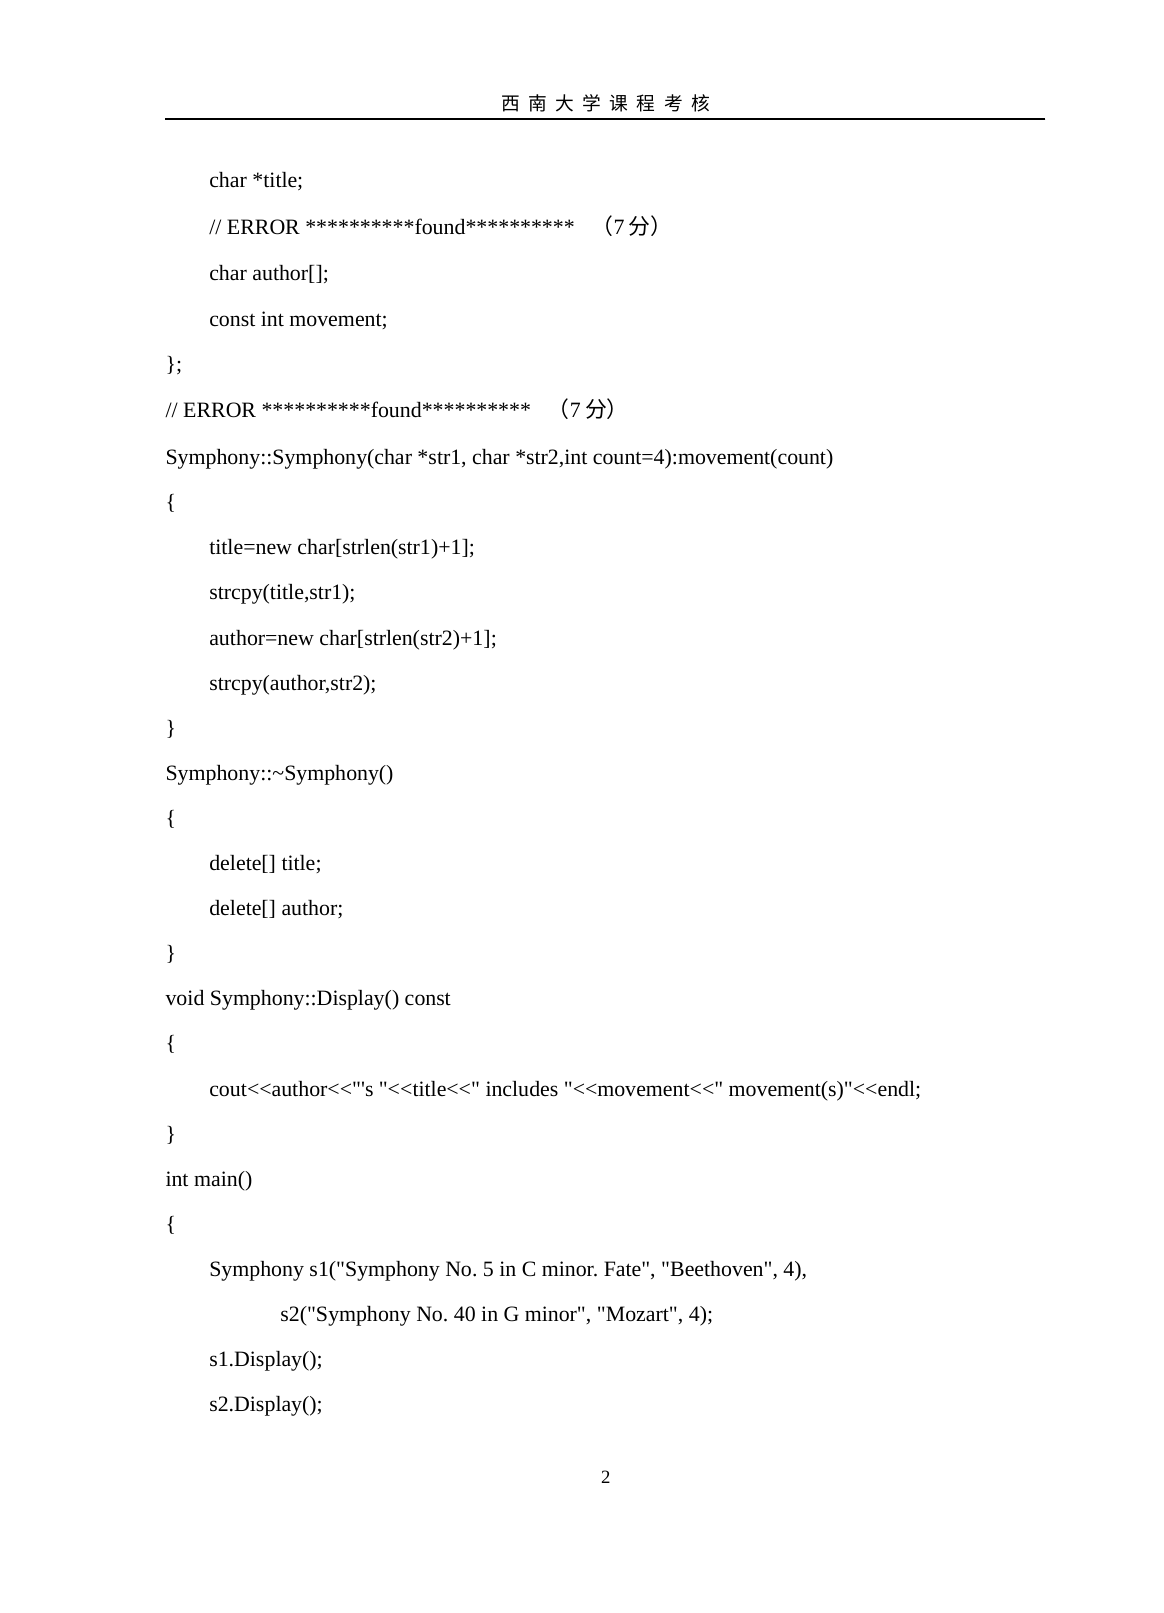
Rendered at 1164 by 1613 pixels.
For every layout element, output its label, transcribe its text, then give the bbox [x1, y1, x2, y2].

text char author[]; [165, 257, 1045, 289]
text } [165, 711, 1045, 743]
text { [165, 801, 1045, 834]
text strcpy(author,str2); [165, 666, 1045, 698]
text Symphony::Symphony(char *str1, char *str2,int count=4):movement(count) [165, 440, 1045, 473]
text delete[] title; [165, 846, 1045, 879]
text s2.Display(); [165, 1388, 1045, 1420]
text { [165, 1207, 1045, 1240]
text char *title; [165, 163, 1045, 196]
text title=new char[strlen(str1)+1]; [165, 531, 1045, 563]
text Symphony s1("Symphony No. 5 in C minor. Fate", "Beethoven", 4), [165, 1252, 1045, 1285]
text Symphony::~Symphony() [165, 756, 1045, 789]
text cout<<author<<"'s "<<title<<" includes "<<movement<<" movement(s)"<<endl; [165, 1072, 1045, 1104]
text int main() [165, 1162, 1045, 1194]
text // ERROR **********found********** （7分） [165, 392, 1045, 424]
text { [165, 1027, 1045, 1059]
text strcpy(title,str1); [165, 576, 1045, 608]
text { [165, 486, 1045, 518]
text // ERROR **********found********** （7分） [165, 208, 1045, 241]
text }; [165, 347, 1045, 379]
text } [165, 937, 1045, 969]
text s2("Symphony No. 40 in G minor", "Mozart", 4); [165, 1297, 1045, 1330]
text delete[] author; [165, 891, 1045, 924]
text } [165, 1117, 1045, 1149]
text s1.Display(); [165, 1342, 1045, 1375]
text void Symphony::Display() const [165, 982, 1045, 1014]
text author=new char[strlen(str2)+1]; [165, 621, 1045, 653]
text const int movement; [165, 302, 1045, 334]
